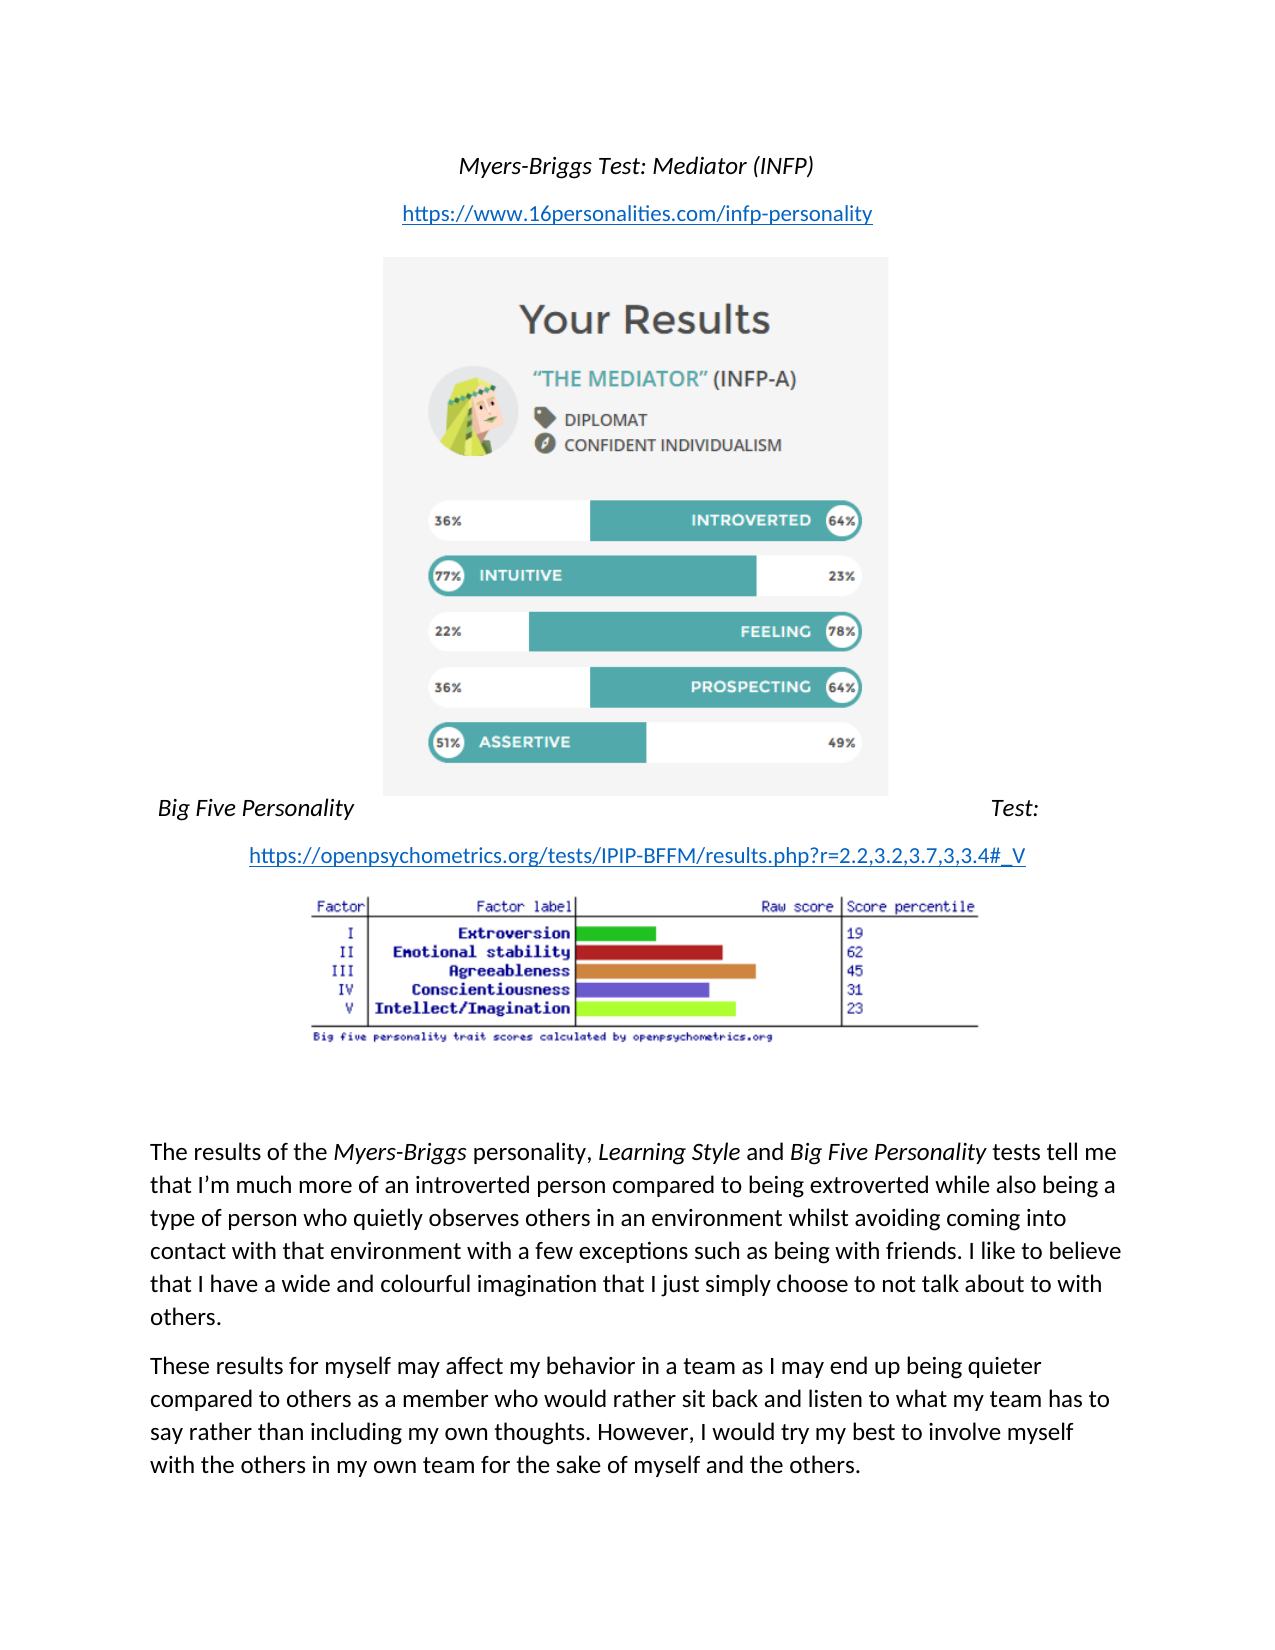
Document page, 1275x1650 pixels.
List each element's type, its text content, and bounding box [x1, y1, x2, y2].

picture [291, 890, 980, 1071]
text These results for myself may affect my behavior in a team as I may end up being quieter compared to others as a member who would rather sit back and listen to what my team has to say rather than including my own thoughts. However, I would try my best to involve myself with the others in my own team for the sake of myself and the others. [150, 1350, 1125, 1480]
text https://www.16personalities.com/infp-personality [150, 199, 1125, 228]
text Myers-Briggs Test: Mediator (INFP) [150, 150, 1125, 181]
text The results of the Myers-Briggs personality, Learning Style and Big Five Personality tests tell me that I’m much more of an introverted person compared to being extroverted while also being a type of person who quietly observes others in an environment whilst avoiding coming into contact with that environment with a few exceptions such as being with friends. I like to believe that I have a wide and colourful imagination that I just simply choose to not talk about to with others. [150, 1136, 1125, 1331]
picture [383, 257, 889, 796]
text https://openpsychometrics.org/tests/IPIP-BFFM/results.php?r=2.2,3.2,3.7,3,3.4#_V [150, 841, 1125, 869]
text Big Five Personality Test: [150, 792, 1125, 822]
